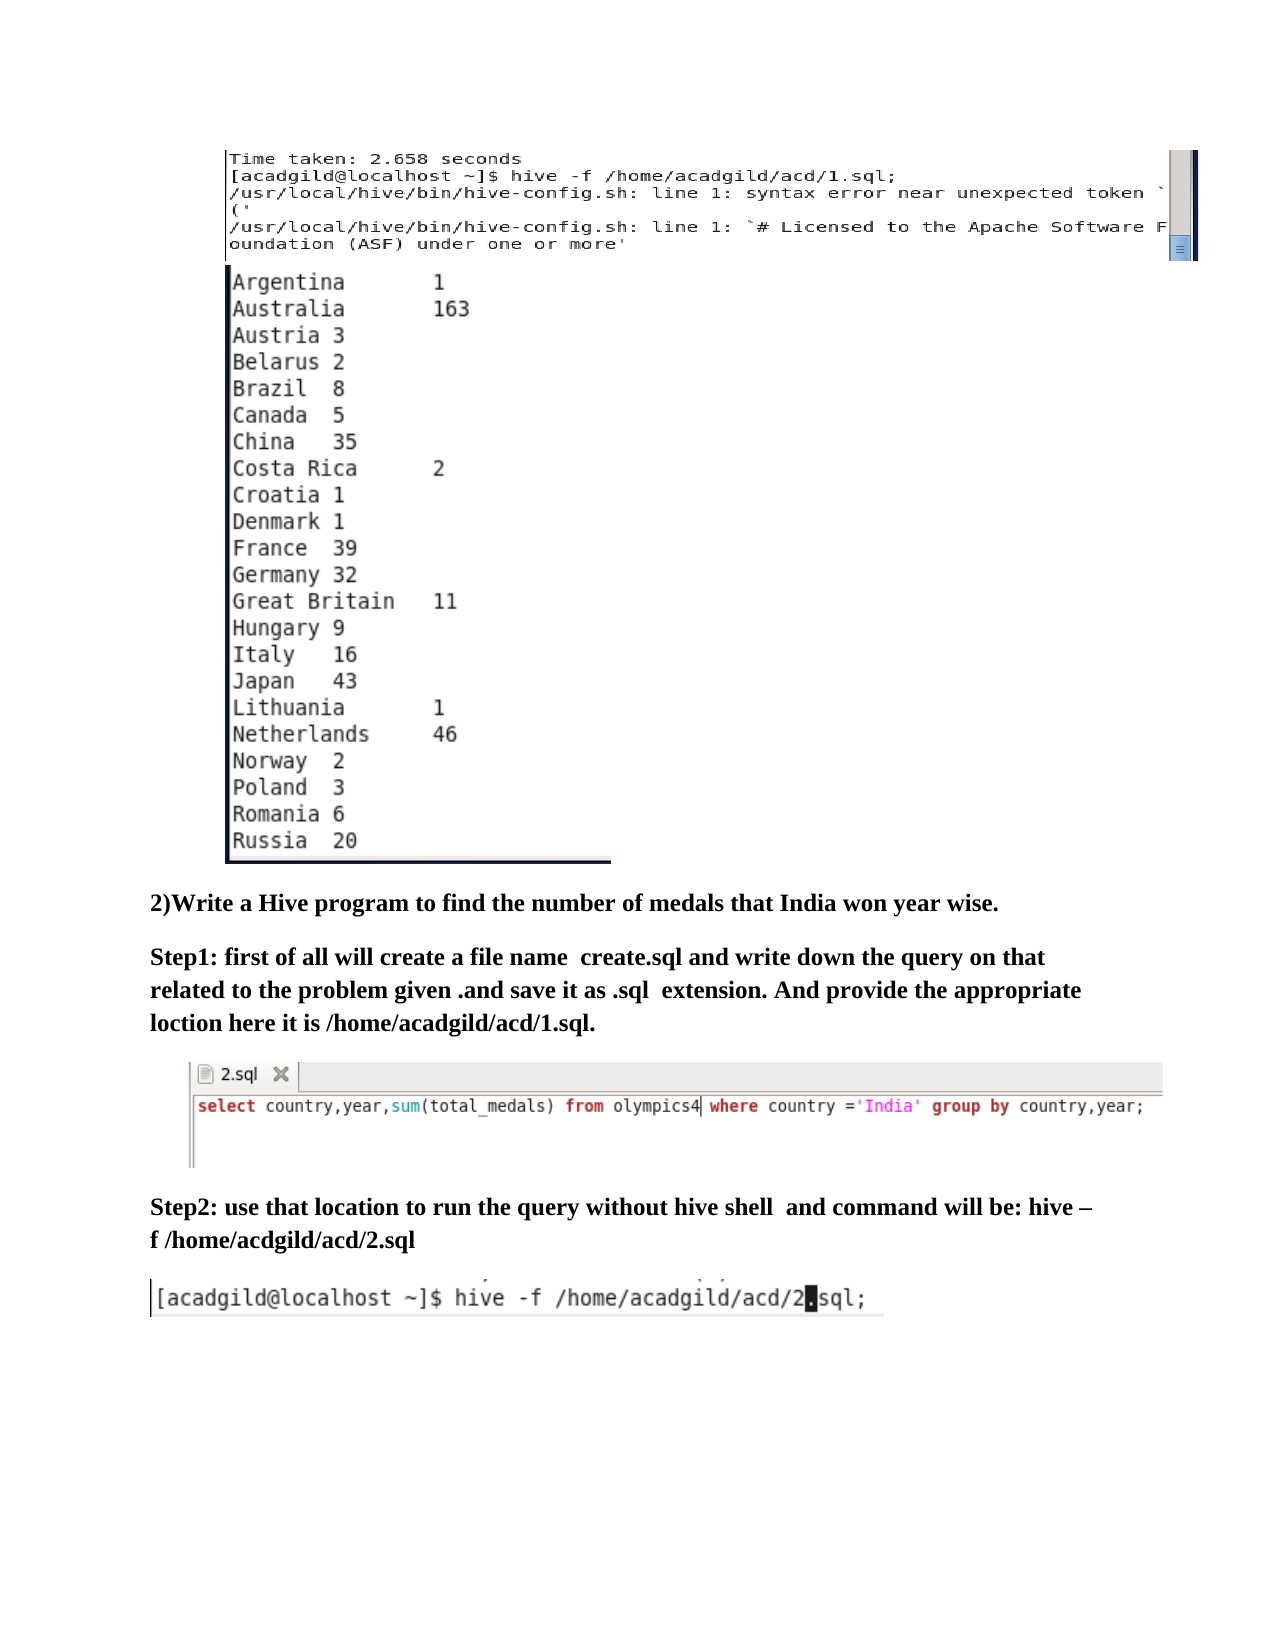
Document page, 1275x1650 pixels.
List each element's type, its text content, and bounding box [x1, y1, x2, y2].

picture [150, 1279, 885, 1317]
picture [187, 1062, 1163, 1168]
text Step1: first of all will create a file name create.sql and write down the query on that related to the problem given .and save it as .sql extension. And provide the appropriate loction here it is /home/acadgild/acd/1.sql. [150, 942, 1125, 1037]
picture [225, 150, 1199, 261]
text 2)Write a Hive program to find the number of medals that India won year wise. [150, 888, 1125, 917]
picture [225, 265, 611, 864]
text Step2: use that location to run the query without hive shell and command will be: hive –f /home/acdgild/acd/2.sql [150, 1192, 1125, 1254]
